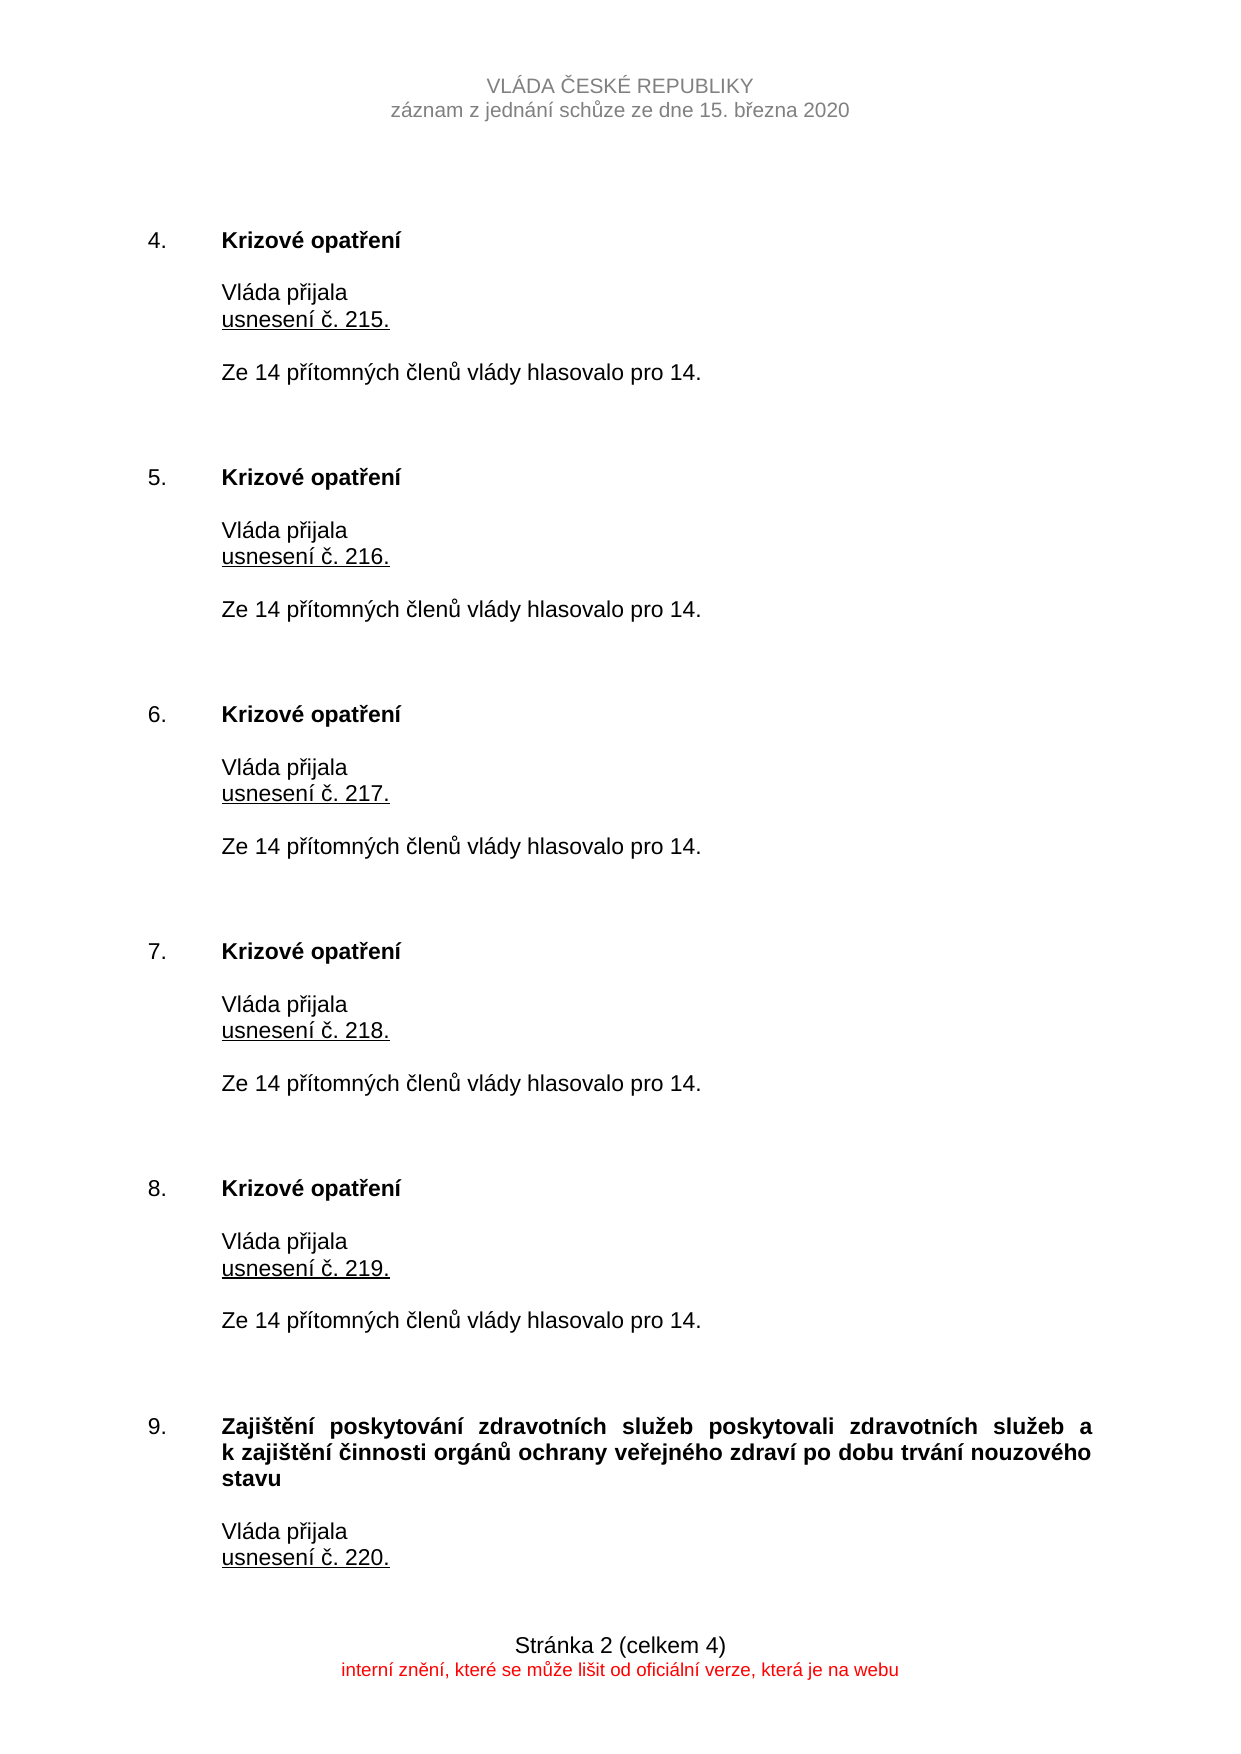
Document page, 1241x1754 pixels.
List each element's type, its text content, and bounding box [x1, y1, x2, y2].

text Vláda přijala [148, 279, 1093, 306]
text Vláda přijala [148, 1228, 1093, 1254]
text Ze 14 přítomných členů vlády hlasovalo pro 14. [148, 1070, 1093, 1096]
text usnesení č. 216. [148, 543, 1093, 569]
text 7. Krizové opatření [148, 938, 1093, 964]
text Ze 14 přítomných členů vlády hlasovalo pro 14. [148, 1307, 1093, 1333]
text 9. Zajištění poskytování zdravotních služeb poskytovali zdravotních služeb a k zajištění činnosti orgánů ochrany veřejného zdraví po dobu trvání nouzového stavu [148, 1413, 1093, 1492]
text Vláda přijala [148, 754, 1093, 780]
text usnesení č. 217. [148, 780, 1093, 806]
text usnesení č. 219. [148, 1254, 1093, 1281]
text Vláda přijala [148, 1518, 1093, 1544]
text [148, 358, 1093, 385]
text usnesení č. 218. [148, 1017, 1093, 1044]
text Vláda přijala [148, 991, 1093, 1017]
text Ze 14 přítomných členů vlády hlasovalo pro 14. [148, 596, 1093, 622]
text Vláda přijala [148, 517, 1093, 543]
text 8. Krizové opatření [148, 1175, 1093, 1202]
text 6. Krizové opatření [148, 701, 1093, 727]
text usnesení č. 215. [148, 306, 1093, 332]
text 4. Krizové opatření [148, 227, 1093, 253]
text Ze 14 přítomných členů vlády hlasovalo pro 14. [148, 833, 1093, 859]
text 5. Krizové opatření [148, 464, 1093, 490]
text usnesení č. 220. [148, 1544, 1093, 1571]
